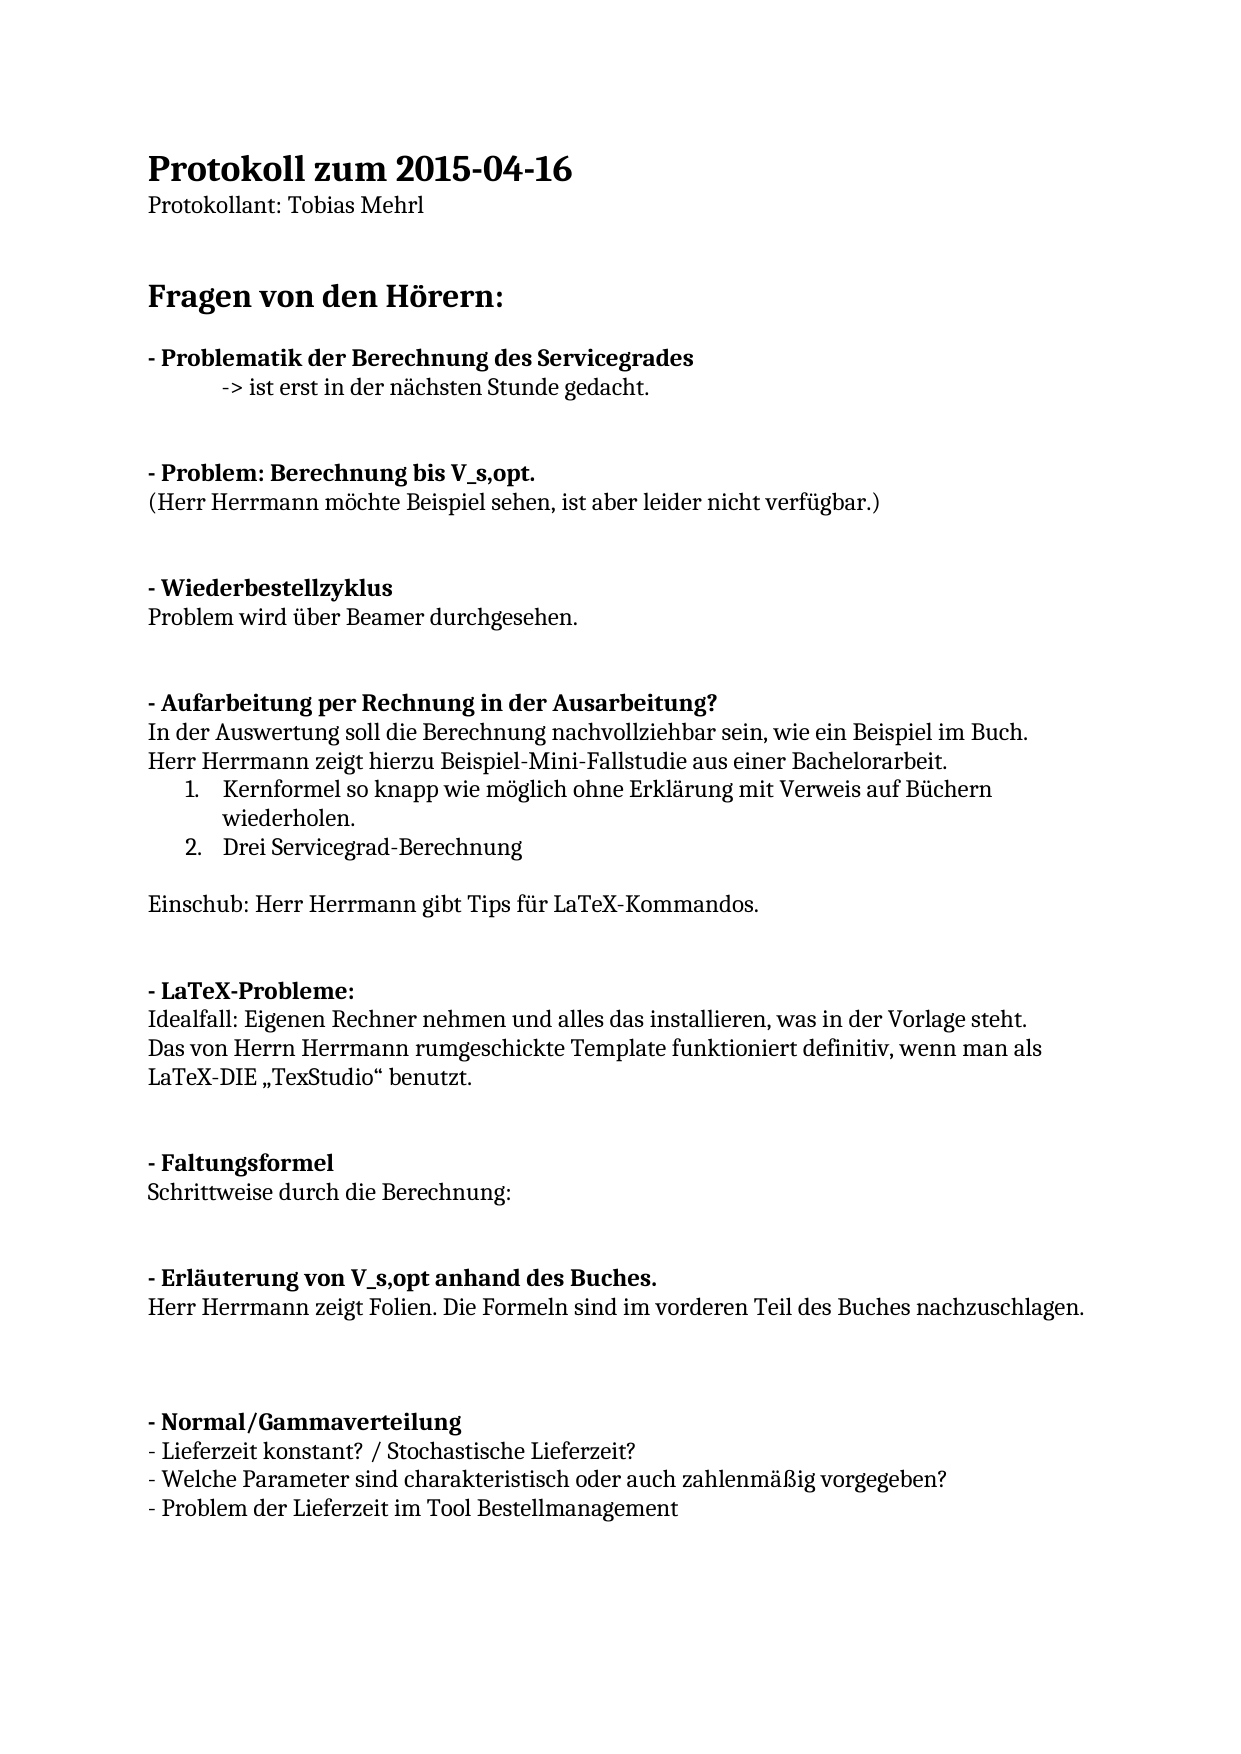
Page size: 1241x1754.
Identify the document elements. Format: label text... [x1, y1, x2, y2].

text - Problematik der Berechnung des Servicegrades [148, 344, 1093, 373]
text Herr Herrmann zeigt Folien. Die Formeln sind im vorderen Teil des Buches nachzuschlagen. [148, 1293, 1093, 1322]
list Kernformel so knapp wie möglich ohne Erklärung mit Verweis auf Büchern wiederholen. [185, 775, 1093, 833]
text Herr Herrmann zeigt hierzu Beispiel-Mini-Fallstudie aus einer Bachelorarbeit. [148, 747, 1093, 775]
text Fragen von den Hörern: [148, 277, 1093, 315]
text Protokollant: Tobias Mehrl [148, 191, 1093, 219]
text Schrittweise durch die Berechnung: [148, 1178, 1093, 1207]
text - Aufarbeitung per Rechnung in der Ausarbeitung? [148, 689, 1093, 718]
list Drei Servicegrad-Berechnung [185, 833, 1093, 862]
text - Normal/Gammaverteilung [148, 1408, 1093, 1437]
text Das von Herrn Herrmann rumgeschickte Template funktioniert definitiv, wenn man als LaTeX-DIE „TexStudio“ benutzt. [148, 1034, 1093, 1092]
text Protokoll zum 2015-04-16 [148, 148, 1093, 191]
text - Problem der Lieferzeit im Tool Bestellmanagement [148, 1494, 1093, 1523]
text Einschub: Herr Herrmann gibt Tips für LaTeX-Kommandos. [148, 890, 1093, 919]
text Problem wird über Beamer durchgesehen. [148, 603, 1093, 632]
text - Welche Parameter sind charakteristisch oder auch zahlenmäßig vorgegeben? [148, 1465, 1093, 1494]
text Idealfall: Eigenen Rechner nehmen und alles das installieren, was in der Vorlage steht. [148, 1005, 1093, 1034]
text - Faltungsformel [148, 1149, 1093, 1178]
text (Herr Herrmann möchte Beispiel sehen, ist aber leider nicht verfügbar.) [148, 488, 1093, 517]
text - LaTeX-Probleme: [148, 977, 1093, 1005]
text -> ist erst in der nächsten Stunde gedacht. [148, 373, 1093, 402]
text - Lieferzeit konstant? / Stochastische Lieferzeit? [148, 1437, 1093, 1465]
text - Erläuterung von V_s,opt anhand des Buches. [148, 1264, 1093, 1293]
text - Wiederbestellzyklus [148, 574, 1093, 603]
text In der Auswertung soll die Berechnung nachvollziehbar sein, wie ein Beispiel im Buch. [148, 718, 1093, 747]
text - Problem: Berechnung bis V_s,opt. [148, 459, 1093, 488]
